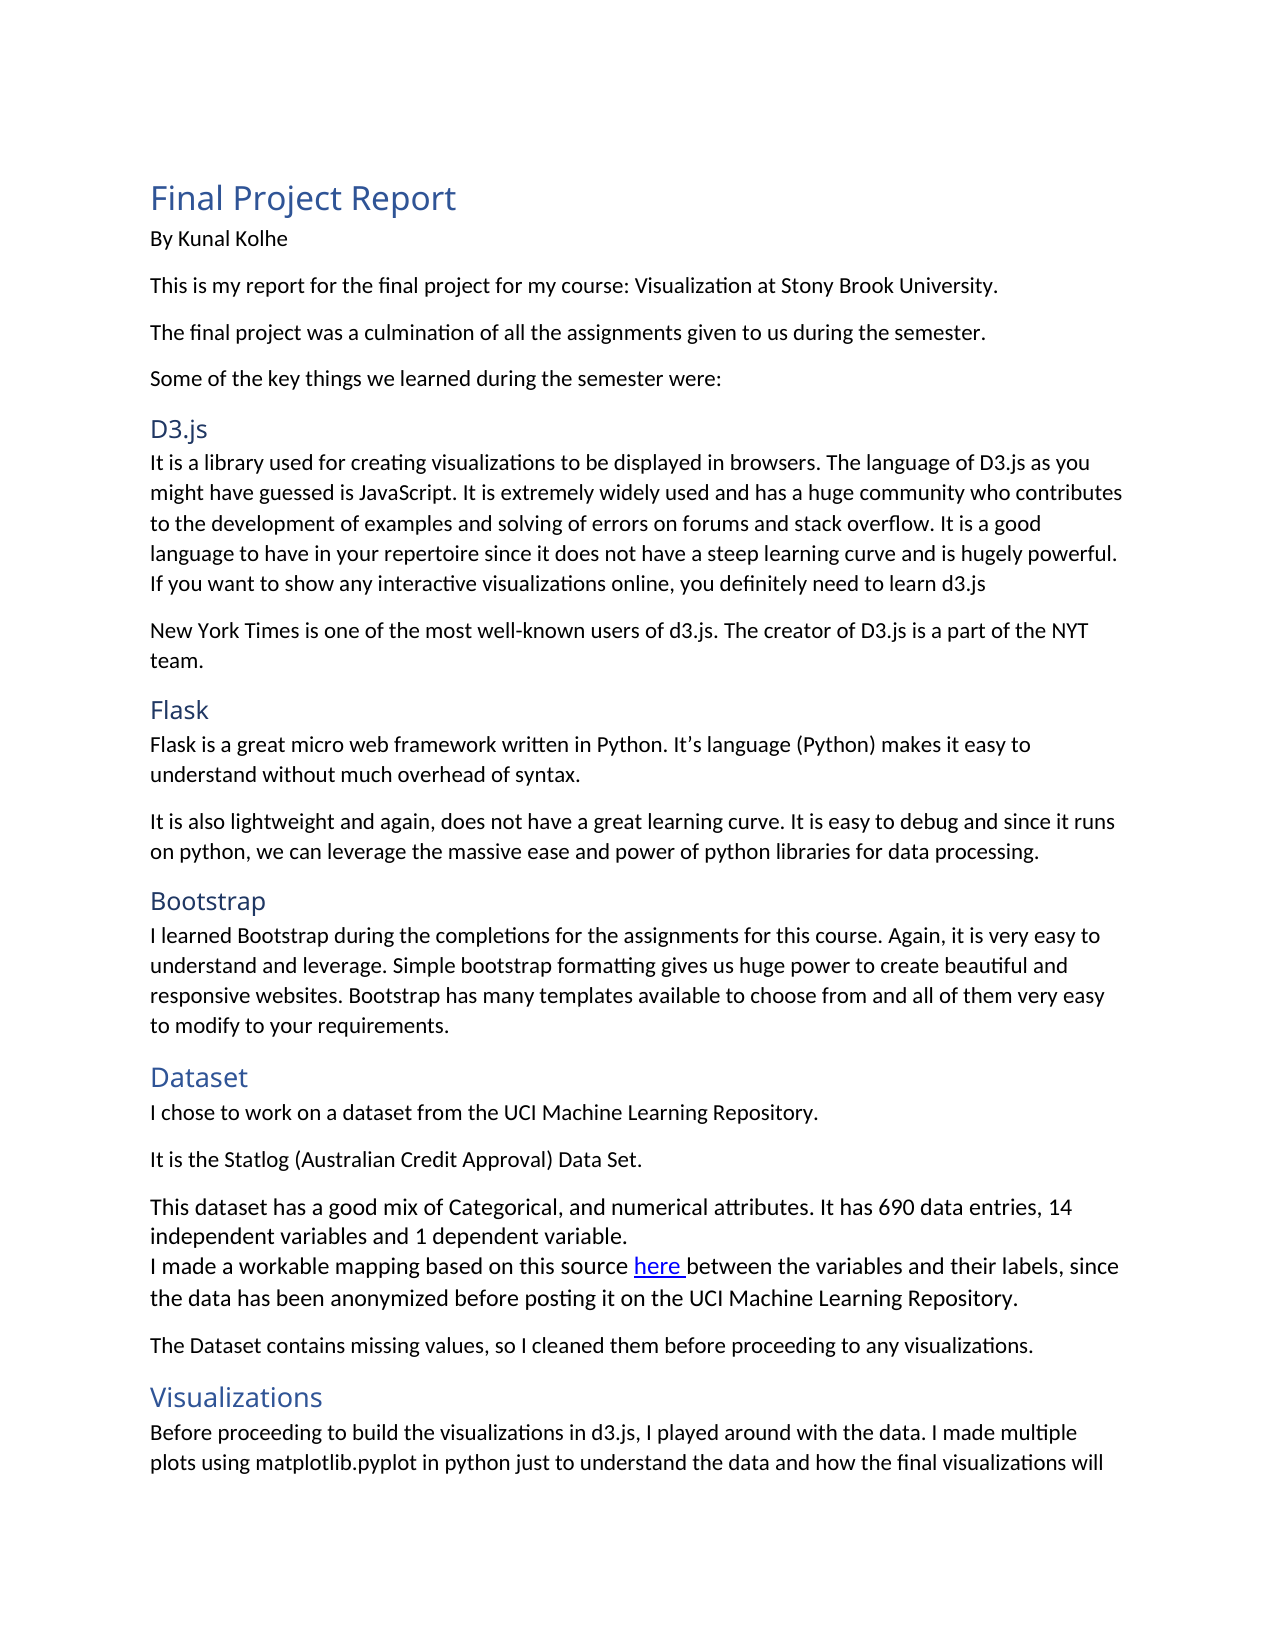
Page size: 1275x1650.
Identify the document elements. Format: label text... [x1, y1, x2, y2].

text The final project was a culmination of all the assignments given to us during the semester. [150, 318, 1125, 346]
text It is also lightweight and again, does not have a great learning curve. It is easy to debug and since it runs on python, we can leverage the massive ease and power of python libraries for data processing. [150, 807, 1125, 865]
subtitle Dataset [150, 1058, 1125, 1095]
text I made a workable mapping based on this source here between the variables and their labels, since the data has been anonymized before posting it on the UCI Machine Learning Repository. [150, 1250, 1125, 1312]
subtitle Bootstrap [150, 884, 1125, 918]
text Flask is a great micro web framework written in Python. It’s language (Python) makes it easy to understand without much overhead of syntax. [150, 730, 1125, 788]
subtitle D3.js [150, 411, 1125, 446]
text I chose to work on a dataset from the UCI Machine Learning Repository. [150, 1098, 1125, 1126]
text This dataset has a good mix of Categorical, and numerical attributes. It has 690 data entries, 14 independent variables and 1 dependent variable. [150, 1192, 1125, 1250]
subtitle Flask [150, 693, 1125, 727]
text This is my report for the final project for my course: Visualization at Stony Brook University. [150, 271, 1125, 299]
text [150, 1418, 1125, 1476]
text It is the Statlog (Australian Credit Approval) Data Set. [150, 1145, 1125, 1173]
text New York Times is one of the most well-known users of d3.js. The creator of D3.js is a part of the NYT team. [150, 616, 1125, 674]
subtitle Final Project Report [150, 175, 1125, 220]
text By Kunal Kolhe [150, 224, 1125, 252]
text Some of the key things we learned during the semester were: [150, 364, 1125, 393]
text The Dataset contains missing values, so I cleaned them before proceeding to any visualizations. [150, 1331, 1125, 1359]
subtitle Visualizations [150, 1378, 1125, 1415]
text I learned Bootstrap during the completions for the assignments for this course. Again, it is very easy to understand and leverage. Simple bootstrap formatting gives us huge power to create beautiful and responsive websites. Bootstrap has many templates available to choose from and all of them very easy to modify to your requirements. [150, 921, 1125, 1039]
text It is a library used for creating visualizations to be displayed in browsers. The language of D3.js as you might have guessed is JavaScript. It is extremely widely used and has a huge community who contributes to the development of examples and solving of errors on forums and stack overflow. It is a good language to have in your repertoire since it does not have a steep learning curve and is hugely powerful. If you want to show any interactive visualizations online, you definitely need to learn d3.js [150, 448, 1125, 597]
